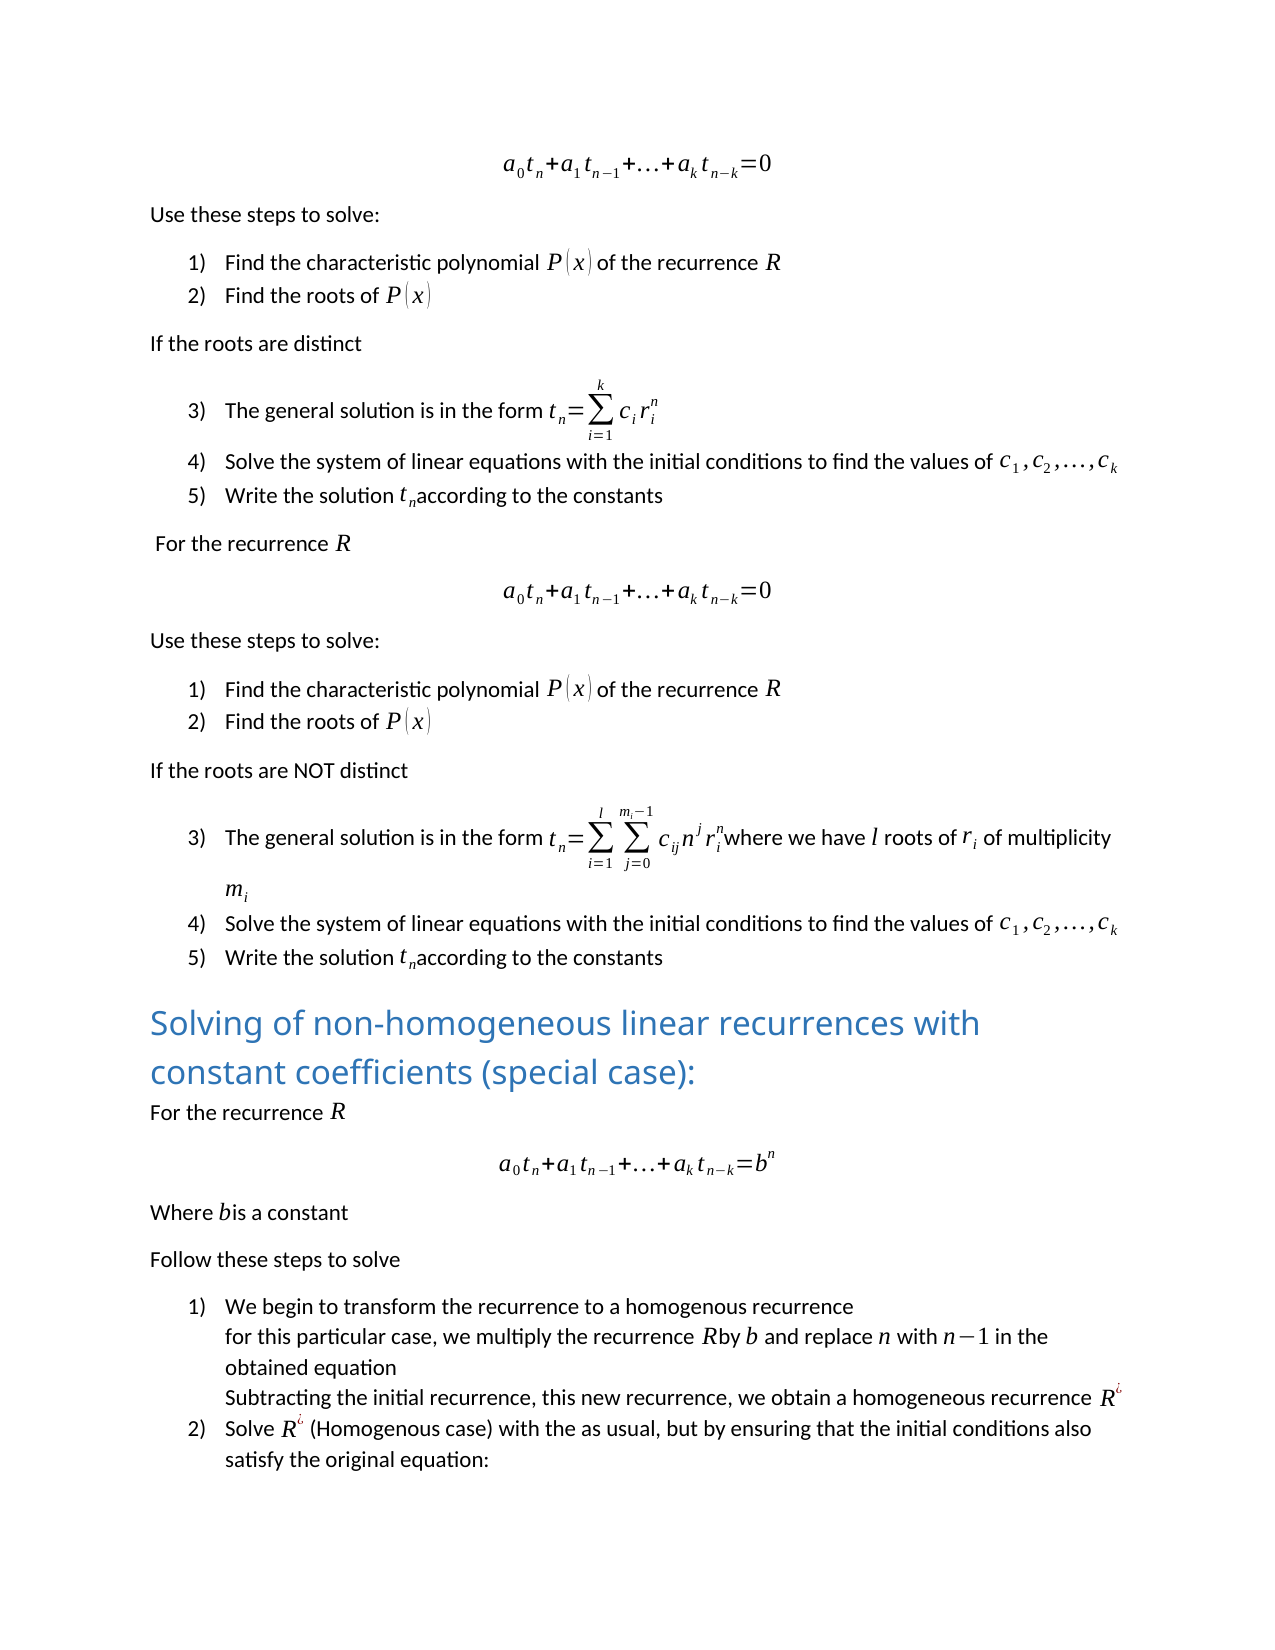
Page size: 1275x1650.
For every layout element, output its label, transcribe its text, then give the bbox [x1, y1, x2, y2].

text If the roots are distinct [150, 329, 1125, 357]
list Find the characteristic polynomial of the recurrence [187, 247, 1125, 278]
list Write the solution according to the constants [187, 941, 1125, 973]
list The general solution is in the form where we have roots of of multiplicity [187, 803, 1125, 906]
subtitle Solving of non-homogeneous linear recurrences with constant coefficients (special case): [150, 1000, 1125, 1094]
text For the recurrence [150, 529, 1125, 557]
list Solve (Homogenous case) with the as usual, but by ensuring that the initial conditions also satisfy the original equation: [187, 1414, 1125, 1473]
text Where is a constant [150, 1198, 1125, 1226]
list Solve the system of linear equations with the initial conditions to find the values of [187, 446, 1125, 477]
list Solve the system of linear equations with the initial conditions to find the values of [187, 908, 1125, 939]
list The general solution is in the form [187, 376, 1125, 443]
text Use these steps to solve: [150, 200, 1125, 228]
text Use these steps to solve: [150, 627, 1125, 654]
list Find the roots of [187, 706, 1125, 737]
list We begin to transform the recurrence to a homogenous recurrence for this particular case, we multiply the recurrence by and replace with in the obtained equation Subtracting the initial recurrence, this new recurrence, we obtain a homogeneous recurrence [187, 1292, 1125, 1412]
list Write the solution according to the constants [187, 479, 1125, 511]
list Find the roots of [187, 280, 1125, 311]
text Follow these steps to solve [150, 1245, 1125, 1273]
list Find the characteristic polynomial of the recurrence [187, 673, 1125, 704]
text For the recurrence [150, 1098, 1125, 1126]
text If the roots are NOT distinct [150, 756, 1125, 784]
